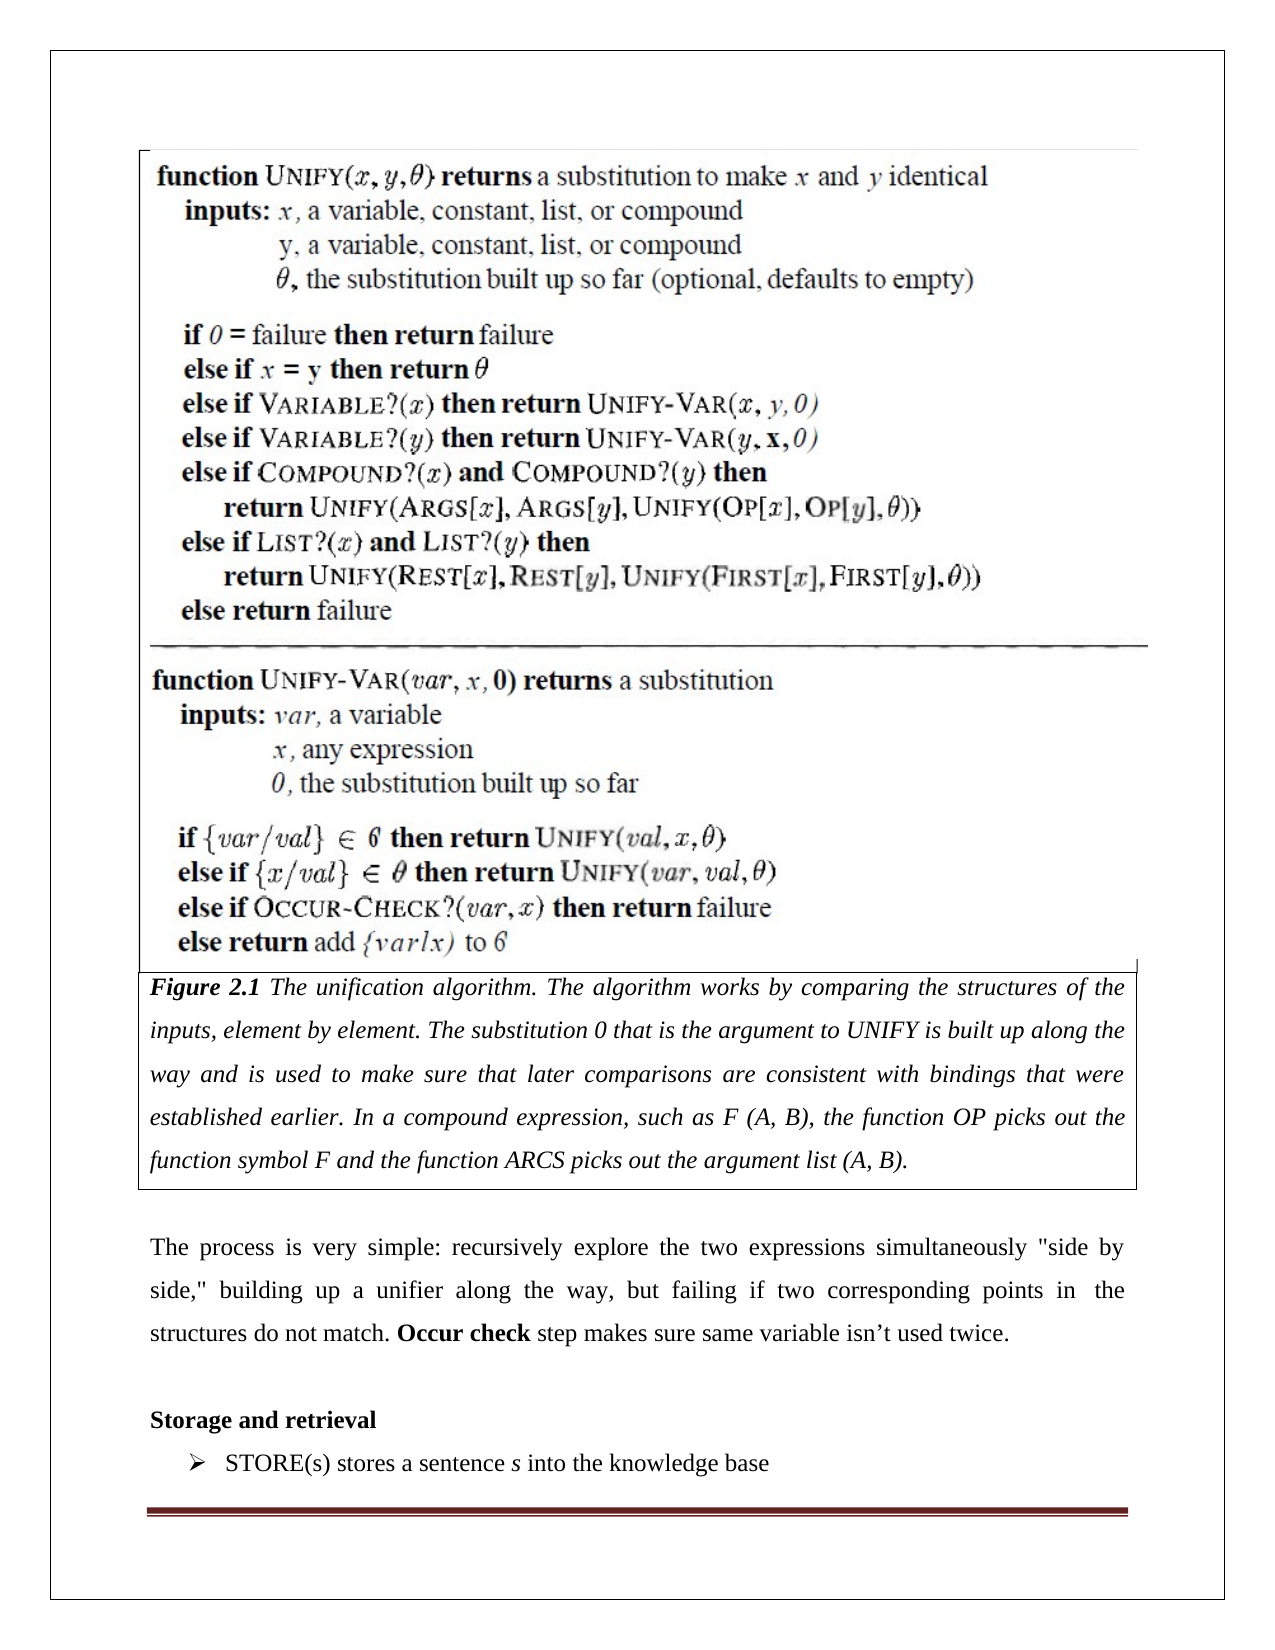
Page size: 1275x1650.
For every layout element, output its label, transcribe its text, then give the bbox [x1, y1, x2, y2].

subtitle Storage and retrieval [150, 1405, 1210, 1434]
list STORE(s) stores a sentence s into the knowledge base [187, 1448, 1210, 1477]
picture [150, 150, 1148, 959]
text The process is very simple: recursively explore the two expressions simultaneously "side by side," building up a unifier along the way, but failing if two corresponding points in the structures do not match. Occur check step makes sure same variable isn’t used twice. [150, 1232, 1125, 1347]
